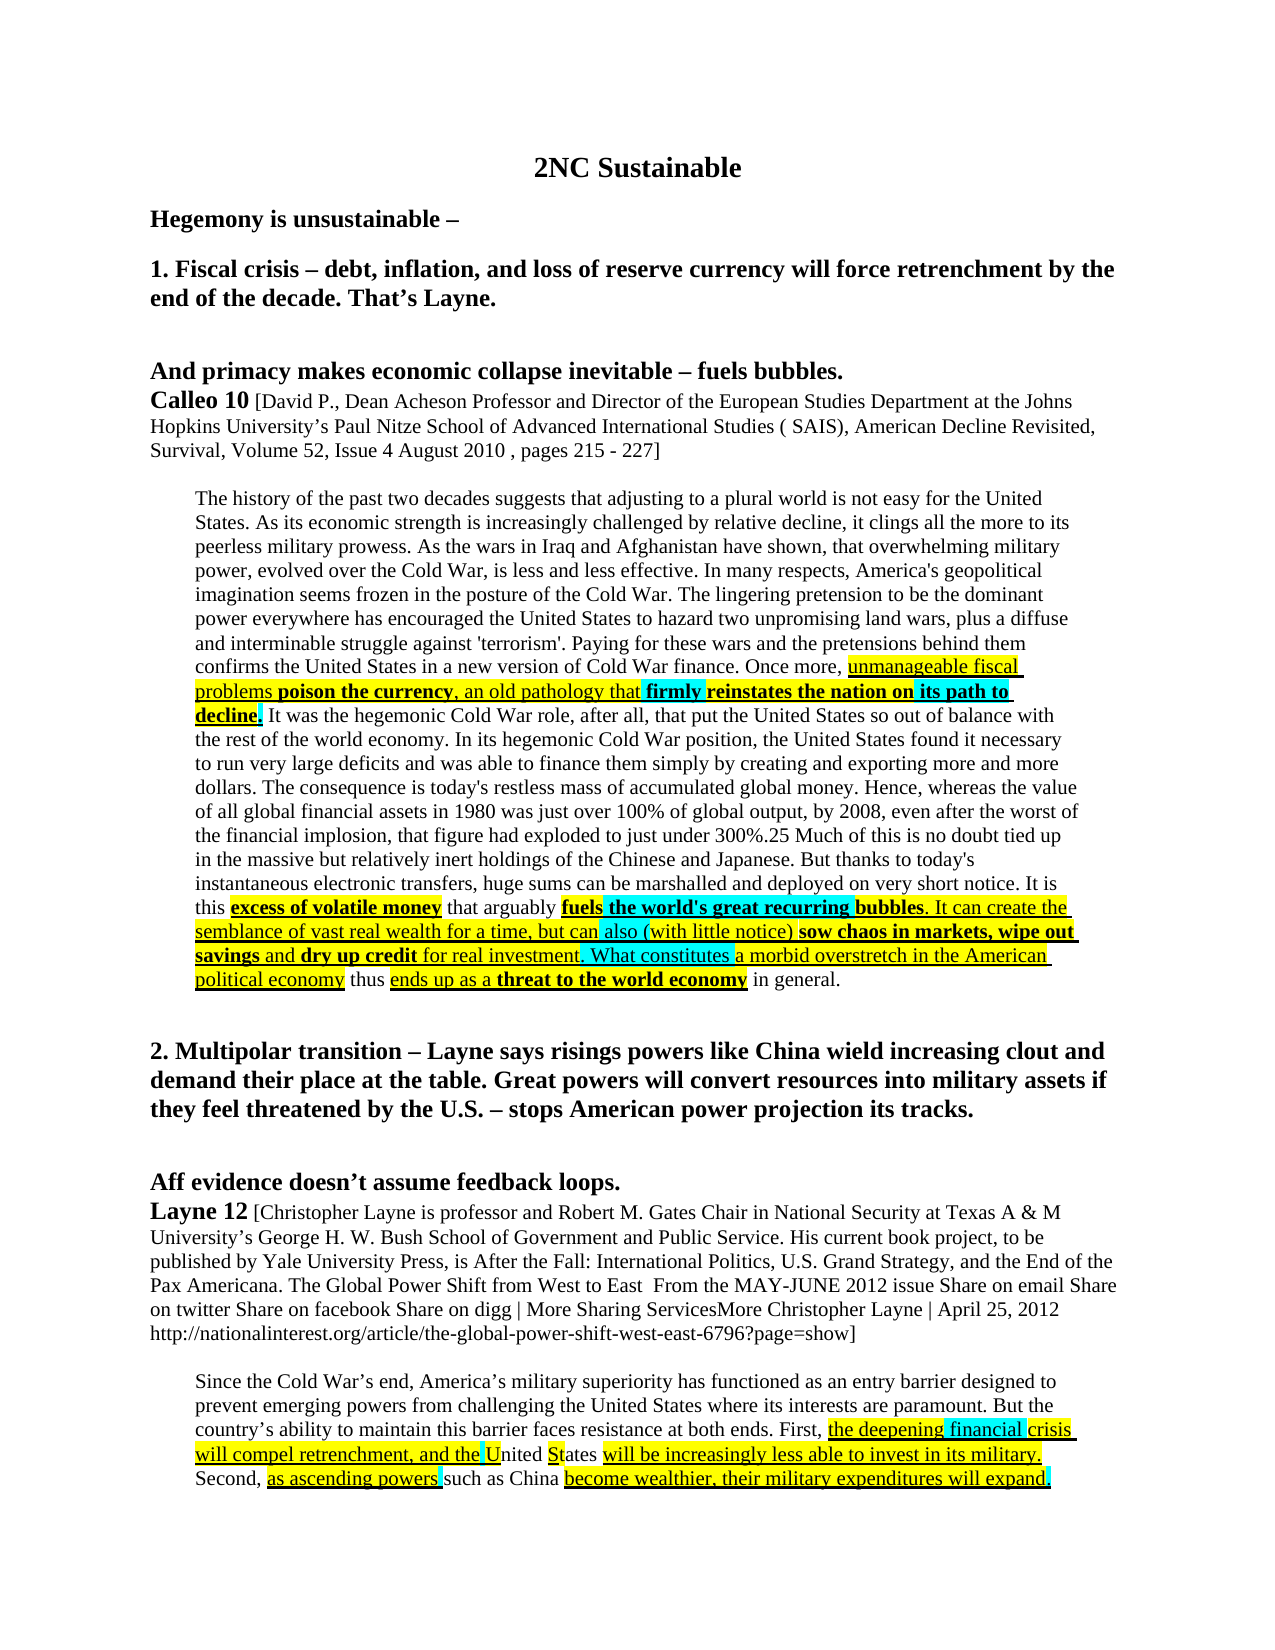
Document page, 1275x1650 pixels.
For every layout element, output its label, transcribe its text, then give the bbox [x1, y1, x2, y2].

text The history of the past two decades suggests that adjusting to a plural world is not easy for the United States. As its economic strength is increasingly challenged by relative decline, it clings all the more to its peerless military prowess. As the wars in Iraq and Afghanistan have shown, that overwhelming military power, evolved over the Cold War, is less and less effective. In many respects, America's geopolitical imagination seems frozen in the posture of the Cold War. The lingering pretension to be the dominant power everywhere has encouraged the United States to hazard two unpromising land wars, plus a diffuse and interminable struggle against 'terrorism'. Paying for these wars and the pretensions behind them confirms the United States in a new version of Cold War finance. Once more, unmanageable fiscal problems poison the currency, an old pathology that firmly reinstates the nation on its path to decline. It was the hegemonic Cold War role, after all, that put the United States so out of balance with the rest of the world economy. In its hegemonic Cold War position, the United States found it necessary to run very large deficits and was able to finance them simply by creating and exporting more and more dollars. The consequence is today's restless mass of accumulated global money. Hence, whereas the value of all global financial assets in 1980 was just over 100% of global output, by 2008, even after the worst of the financial implosion, that figure had exploded to just under 300%.25 Much of this is no doubt tied up in the massive but relatively inert holdings of the Chinese and Japanese. But thanks to today's instantaneous electronic transfers, huge sums can be marshalled and deployed on very short notice. It is this excess of volatile money that arguably fuels the world's great recurring bubbles. It can create the semblance of vast real wealth for a time, but can also (with little notice) sow chaos in markets, wipe out savings and dry up credit for real investment. What constitutes a morbid overstretch in the American political economy thus ends up as a threat to the world economy in general. [195, 486, 1080, 991]
subtitle 1. Fiscal crisis – debt, inflation, and loss of reserve currency will force retrenchment by the end of the decade. That’s Layne. [150, 254, 1125, 311]
subtitle Aff evidence doesn’t assume feedback loops. [150, 1167, 1125, 1196]
subtitle And primacy makes economic collapse inevitable – fuels bubbles. [150, 356, 1125, 385]
subtitle 2. Multipolar transition – Layne says risings powers like China wield increasing clout and demand their place at the table. Great powers will convert resources into military assets if they feel threatened by the U.S. – stops American power projection its tracks. [150, 1036, 1125, 1122]
subtitle 2NC Sustainable [150, 150, 1125, 183]
subtitle Hegemony is unsustainable – [150, 204, 1125, 233]
text Calleo 10 [David P., Dean Acheson Professor and Director of the European Studies Department at the Johns Hopkins University’s Paul Nitze School of Advanced International Studies ( SAIS), American Decline Revisited, Survival, Volume 52, Issue 4 August 2010 , pages 215 - 227] [150, 385, 1125, 462]
text Layne 12 [Christopher Layne is professor and Robert M. Gates Chair in National Security at Texas A & M University’s George H. W. Bush School of Government and Public Service. His current book project, to be published by Yale University Press, is After the Fall: International Politics, U.S. Grand Strategy, and the End of the Pax Americana. The Global Power Shift from West to East From the MAY-JUNE 2012 issue Share on email Share on twitter Share on facebook Share on digg | More Sharing ServicesMore Christopher Layne | April 25, 2012 http://nationalinterest.org/article/the-global-power-shift-west-east-6796?page=show] [150, 1196, 1125, 1345]
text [195, 1369, 1080, 1489]
